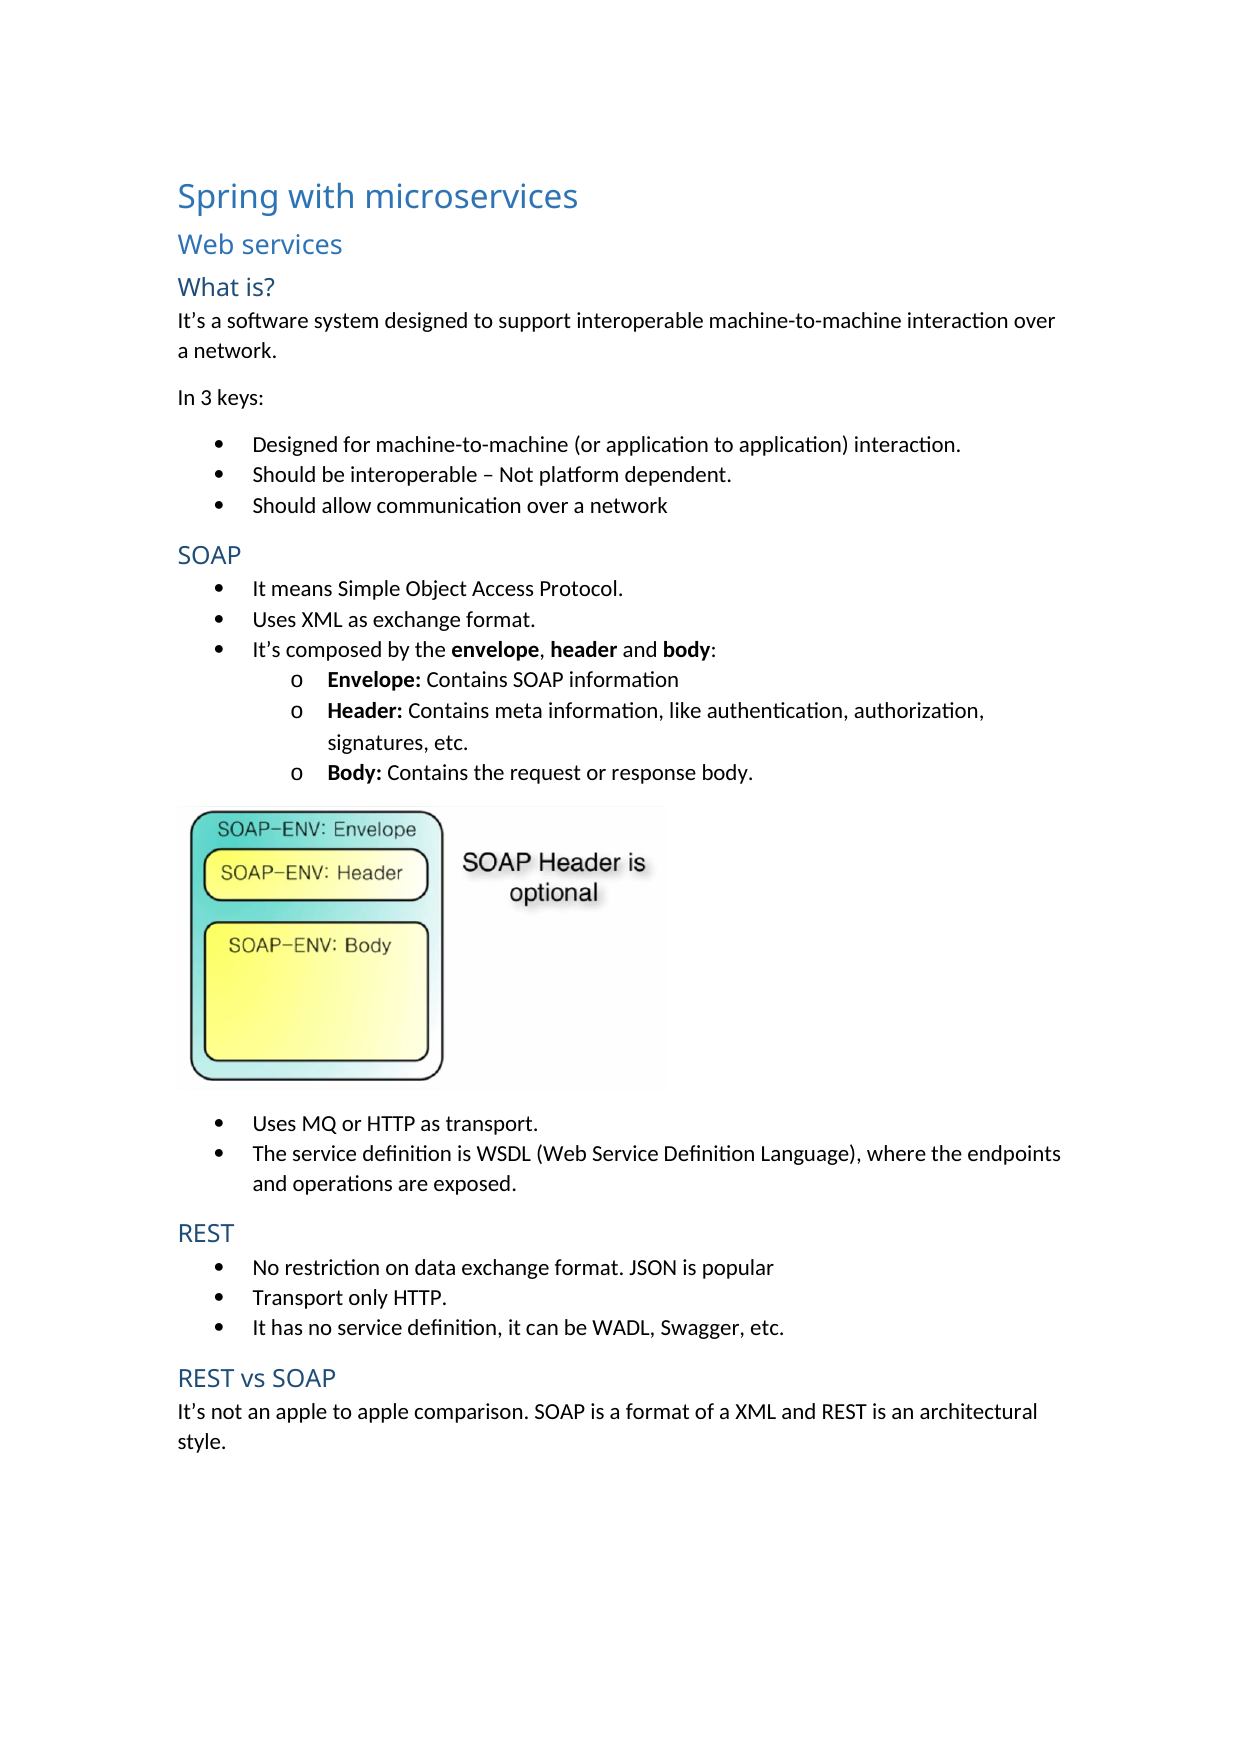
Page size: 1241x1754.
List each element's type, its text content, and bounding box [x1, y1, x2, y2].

list Uses MQ or HTTP as transport. [215, 1109, 1063, 1137]
list No restriction on data exchange format. JSON is popular [215, 1253, 1063, 1281]
subtitle Web services [177, 226, 1063, 263]
subtitle REST vs SOAP [177, 1360, 1063, 1394]
text It’s not an apple to apple comparison. SOAP is a format of a XML and REST is an architectural style. [177, 1397, 1063, 1455]
list Uses XML as exchange format. [215, 605, 1063, 633]
list Should be interoperable – Not platform dependent. [215, 461, 1063, 489]
subtitle SOAP [177, 538, 1063, 572]
text It’s a software system designed to support interoperable machine-to-machine interaction over a network. [177, 306, 1063, 365]
list It has no service definition, it can be WADL, Swagger, etc. [215, 1313, 1063, 1341]
list The service definition is WSDL (Web Service Definition Language), where the endpoints and operations are exposed. [215, 1139, 1063, 1197]
list It’s composed by the envelope, header and body: [215, 635, 1063, 663]
list Envelope: Contains SOAP information [290, 665, 1063, 694]
subtitle What is? [177, 270, 1063, 304]
list Header: Contains meta information, like authentication, authorization, signatures, etc. [290, 697, 1063, 756]
list It means Simple Object Access Protocol. [215, 574, 1063, 602]
list Body: Contains the request or response body. [290, 758, 1063, 787]
list Transport only HTTP. [215, 1283, 1063, 1311]
subtitle REST [177, 1216, 1063, 1250]
list Should allow communication over a network [215, 491, 1063, 519]
subtitle Spring with microservices [177, 173, 1063, 218]
picture [177, 806, 667, 1090]
text In 3 keys: [177, 383, 1063, 412]
list Designed for machine-to-machine (or application to application) interaction. [215, 430, 1063, 458]
